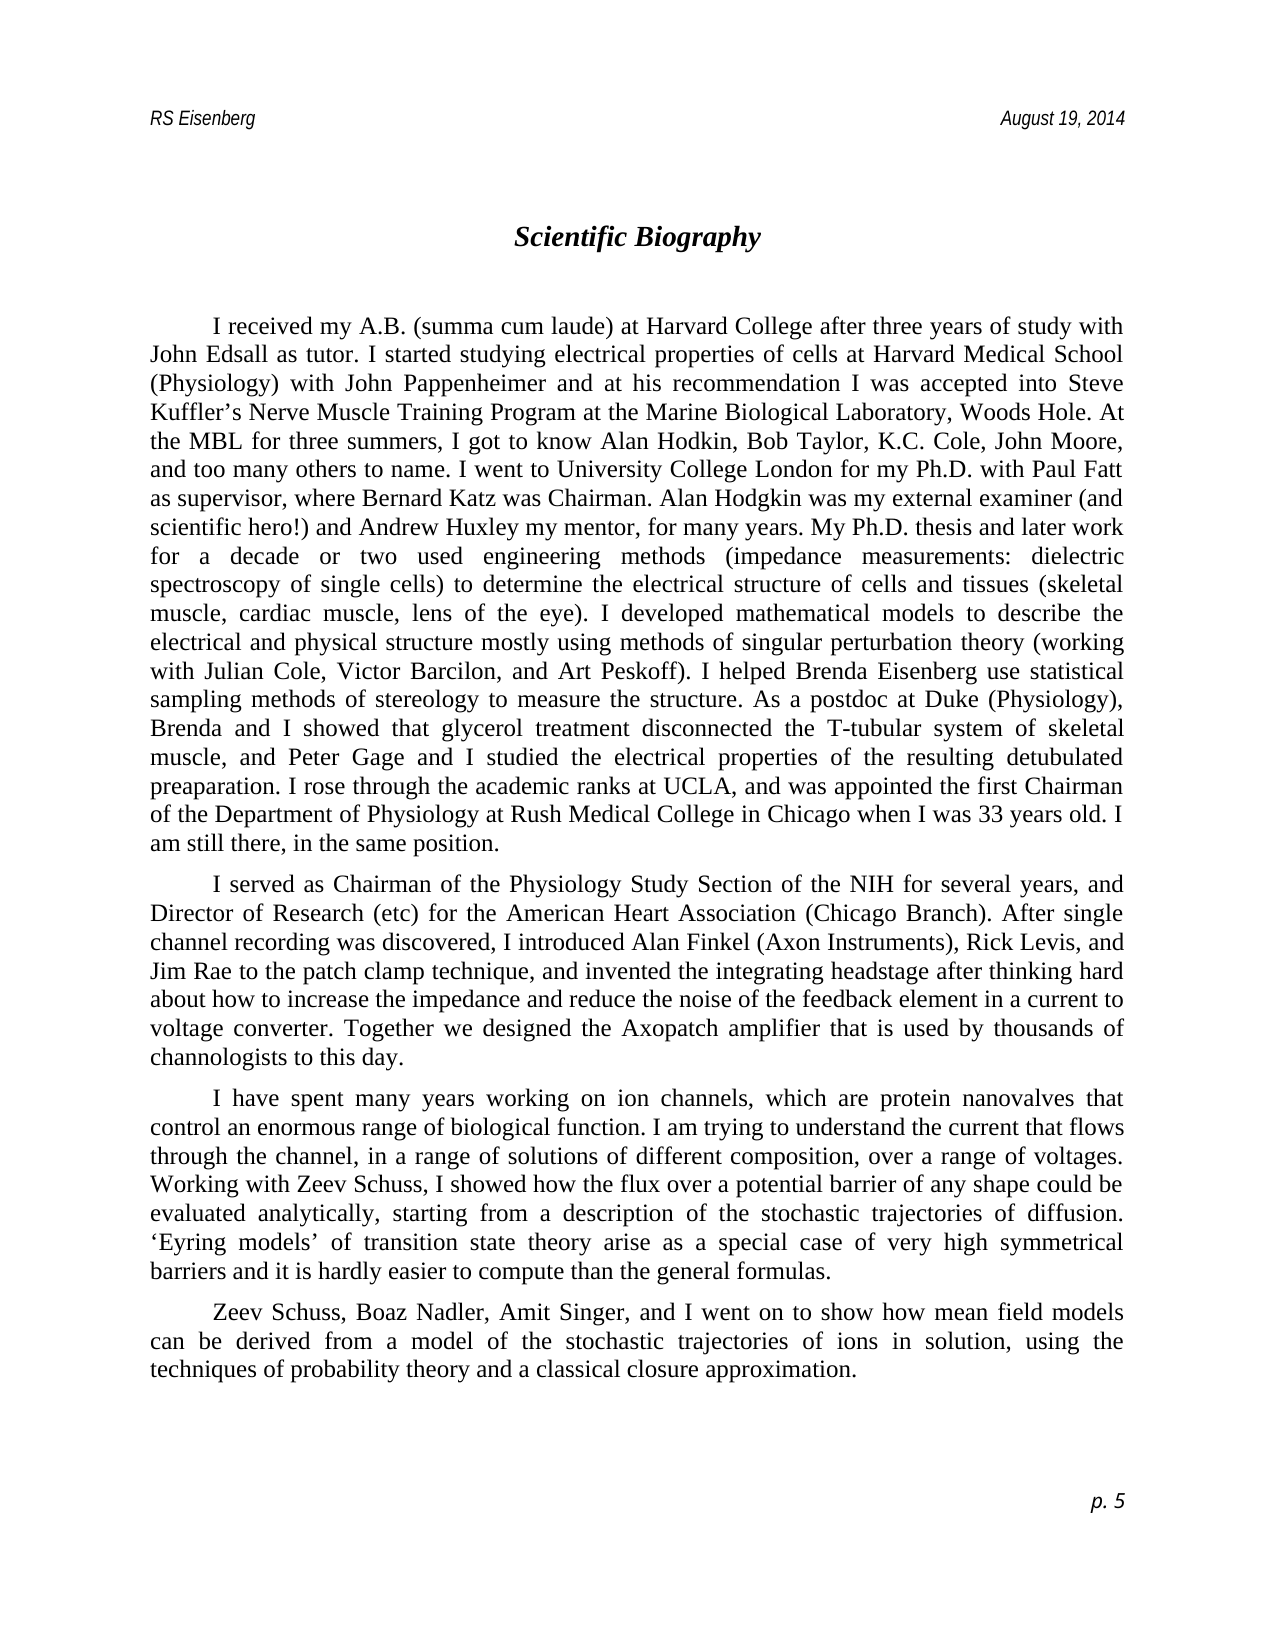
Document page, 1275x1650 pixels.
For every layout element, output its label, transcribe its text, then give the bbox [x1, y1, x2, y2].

text Zeev Schuss, Boaz Nadler, Amit Singer, and I went on to show how mean field models can be derived from a model of the stochastic trajectories of ions in solution, using the techniques of probability theory and a classical closure approximation. [150, 1297, 1125, 1383]
text I received my A.B. (summa cum laude) at Harvard College after three years of study with John Edsall as tutor. I started studying electrical properties of cells at Harvard Medical School (Physiology) with John Pappenheimer and at his recommendation I was accepted into Steve Kuffler’s Nerve Muscle Training Program at the Marine Biological Laboratory, Woods Hole. At the MBL for three summers, I got to know Alan Hodkin, Bob Taylor, K.C. Cole, John Moore, and too many others to name. I went to University College London for my Ph.D. with Paul Fatt as supervisor, where Bernard Katz was Chairman. Alan Hodgkin was my external examiner (and scientific hero!) and Andrew Huxley my mentor, for many years. My Ph.D. thesis and later work for a decade or two used engineering methods (impedance measurements: dielectric spectroscopy of single cells) to determine the electrical structure of cells and tissues (skeletal muscle, cardiac muscle, lens of the eye). I developed mathematical models to describe the electrical and physical structure mostly using methods of singular perturbation theory (working with Julian Cole, Victor Barcilon, and Art Peskoff). I helped Brenda Eisenberg use statistical sampling methods of stereology to measure the structure. As a postdoc at Duke (Physiology), Brenda and I showed that glycerol treatment disconnected the T-tubular system of skeletal muscle, and Peter Gage and I studied the electrical properties of the resulting detubulated preaparation. I rose through the academic ranks at UCLA, and was appointed the first Chairman of the Department of Physiology at Rush Medical College in Chicago when I was 33 years old. I am still there, in the same position. [150, 311, 1125, 857]
text I served as Chairman of the Physiology Study Section of the NIH for several years, and Director of Research (etc) for the American Heart Association (Chicago Branch). After single channel recording was discovered, I introduced Alan Finkel (Axon Instruments), Rick Levis, and Jim Rae to the patch clamp technique, and invented the integrating headstage after thinking hard about how to increase the impedance and reduce the noise of the feedback element in a current to voltage converter. Together we designed the Axopatch amplifier that is used by thousands of channologists to this day. [150, 869, 1125, 1071]
text I have spent many years working on ion channels, which are protein nanovalves that control an enormous range of biological function. I am trying to understand the current that flows through the channel, in a range of solutions of different composition, over a range of voltages. Working with Zeev Schuss, I showed how the flux over a potential barrier of any shape could be evaluated analytically, starting from a description of the stochastic trajectories of diffusion. ‘Eyring models’ of transition state theory arise as a special case of very high symmetrical barriers and it is hardly easier to compute than the general formulas. [150, 1083, 1125, 1284]
text Scientific Biography [150, 219, 1125, 252]
